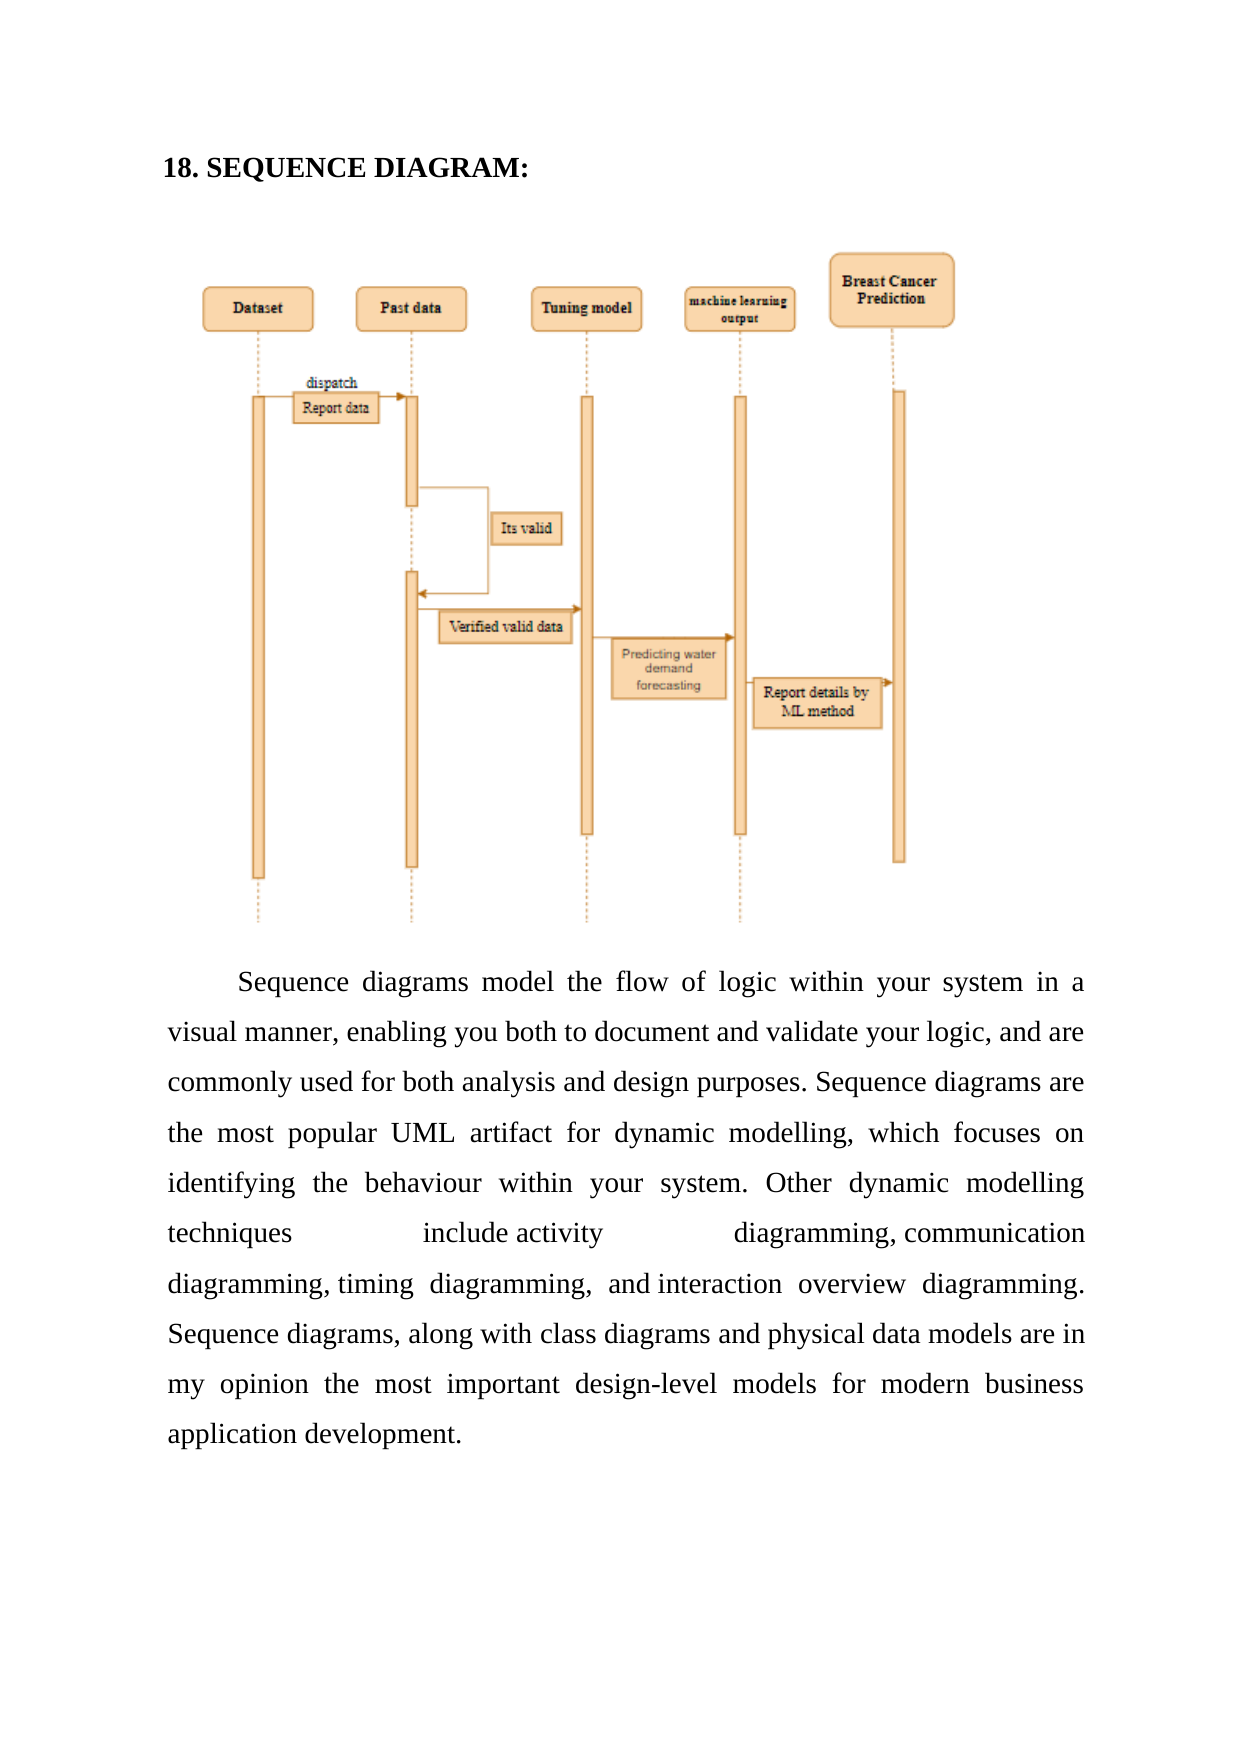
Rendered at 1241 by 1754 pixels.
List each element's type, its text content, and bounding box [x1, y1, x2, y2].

text Sequence diagrams model the flow of logic within your system in a visual manner, enabling you both to document and validate your logic, and are commonly used for both analysis and design purposes. Sequence diagrams are the most popular UML artifact for dynamic modelling, which focuses on identifying the behaviour within your system. Other dynamic modelling techniques include activity diagramming, communication diagramming, timing diagramming, and interaction overview diagramming. Sequence diagrams, along with class diagrams and physical data models are in my opinion the most important design-level models for modern business application development. [167, 964, 1085, 1450]
picture [162, 221, 1010, 929]
text 18. SEQUENCE DIAGRAM: [162, 150, 1090, 183]
